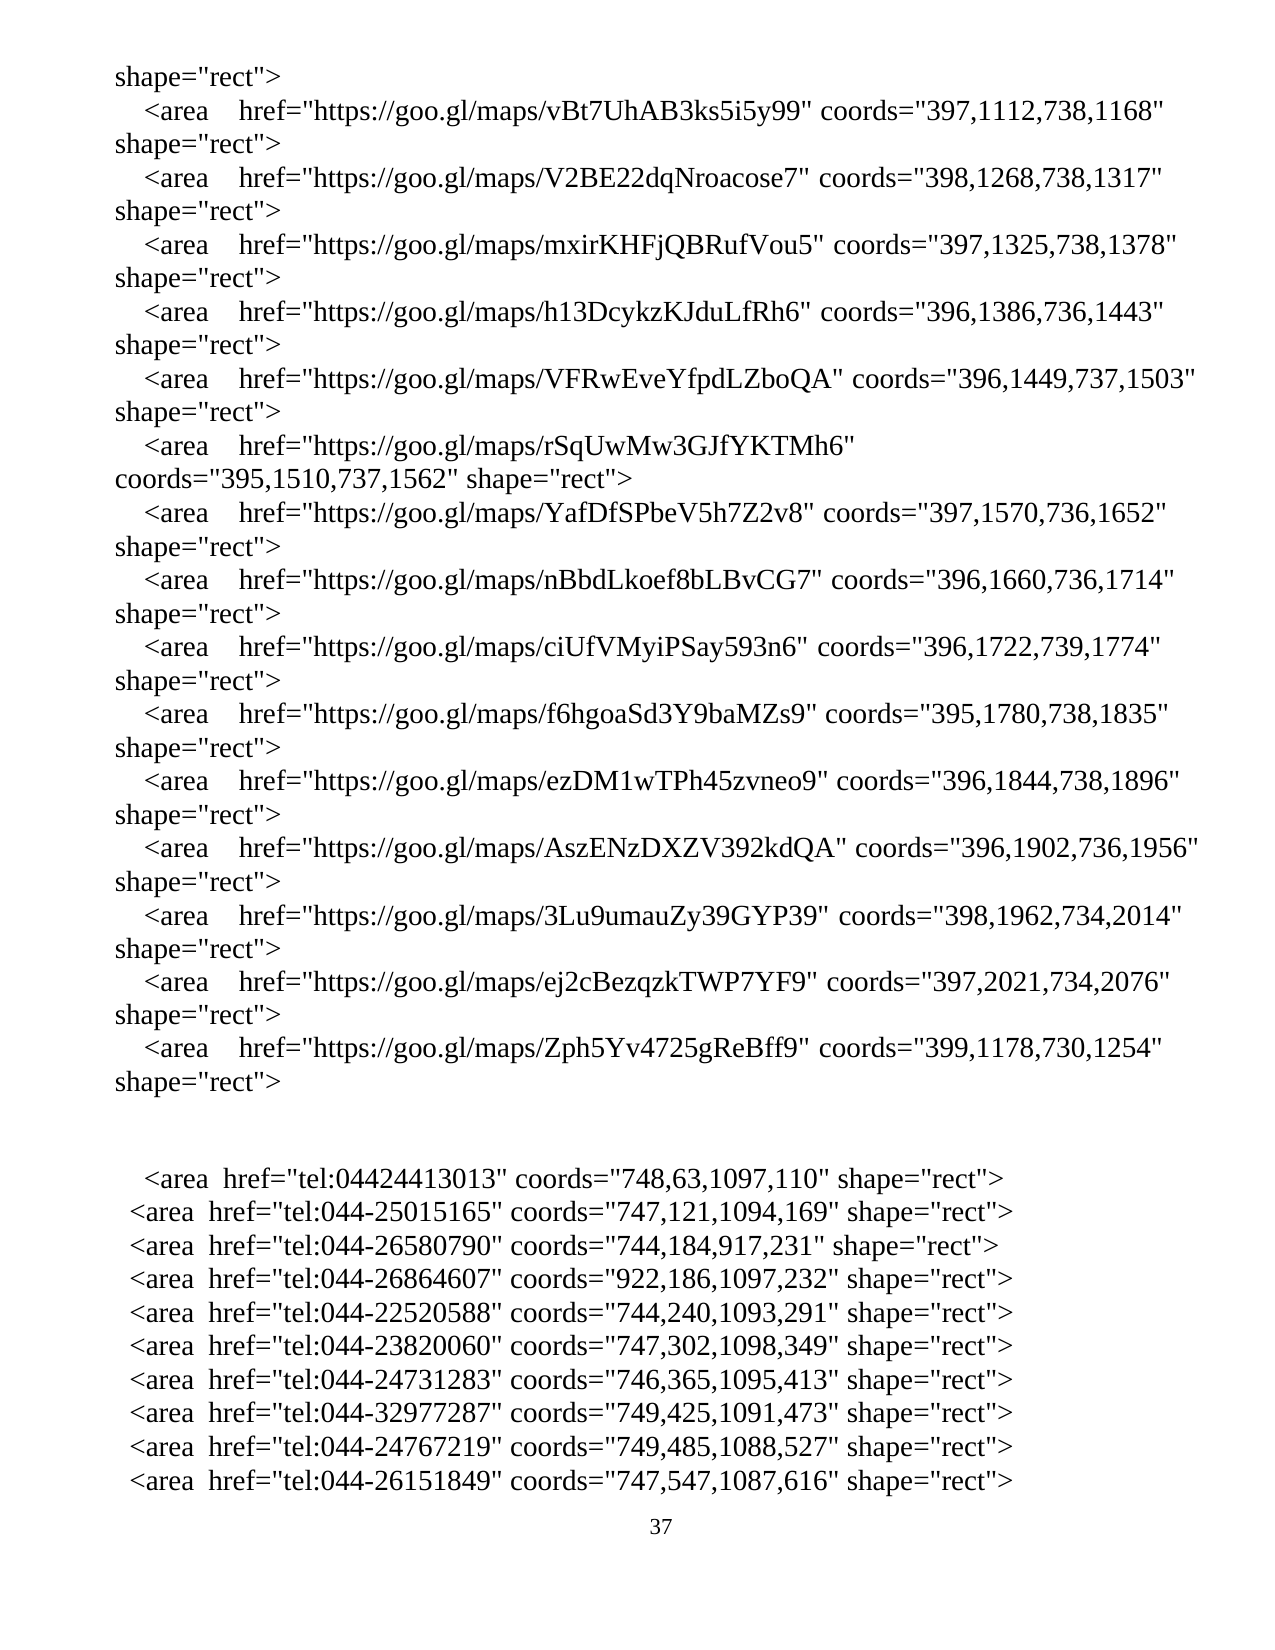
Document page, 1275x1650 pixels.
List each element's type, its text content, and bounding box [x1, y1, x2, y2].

text <area href="https://goo.gl/maps/VFRwEveYfpdLZboQA" coords="396,1449,737,1503" shape="rect"> [114, 361, 1199, 428]
text <area href="tel:044-32977287" coords="749,425,1091,473" shape="rect"> [129, 1396, 1217, 1430]
text <area href="tel:044-24767219" coords="749,485,1088,527" shape="rect"> [129, 1430, 1217, 1463]
text <area href="https://goo.gl/maps/h13DcykzKJduLfRh6" coords="396,1386,736,1443" shape="rect"> [114, 294, 1167, 361]
text <area href="tel:044-26580790" coords="744,184,917,231" shape="rect"> [129, 1228, 1217, 1262]
text <area href="https://goo.gl/maps/rSqUwMw3GJfYKTMh6" coords="395,1510,737,1562" shape="rect"> [114, 428, 859, 495]
text <area href="tel:044-24731283" coords="746,365,1095,413" shape="rect"> [129, 1363, 1217, 1396]
text <area href="tel:04424413013" coords="748,63,1097,110" shape="rect"> [144, 1161, 1217, 1195]
text <area href="tel:044-23820060" coords="747,302,1098,349" shape="rect"> [129, 1329, 1217, 1362]
text <area href="tel:044-26151849" coords="747,547,1087,616" shape="rect"> [129, 1463, 1217, 1497]
text <area href="https://goo.gl/maps/V2BE22dqNroacose7" coords="398,1268,738,1317" shape="rect"> [114, 160, 1165, 227]
text <area href="https://goo.gl/maps/ciUfVMyiPSay593n6" coords="396,1722,739,1774" shape="rect"> [114, 629, 1164, 696]
text <area href="https://goo.gl/maps/nBbdLkoef8bLBvCG7" coords="396,1660,736,1714" shape="rect"> [114, 562, 1177, 629]
text <area href="tel:044-26864607" coords="922,186,1097,232" shape="rect"> [129, 1262, 1217, 1296]
text <area href="tel:044-22520588" coords="744,240,1093,291" shape="rect"> [129, 1296, 1217, 1329]
text shape="rect"> [114, 59, 1217, 92]
text <area href="tel:044-25015165" coords="747,121,1094,169" shape="rect"> [129, 1195, 1217, 1228]
text <area href="https://goo.gl/maps/f6hgoaSd3Y9baMZs9" coords="395,1780,738,1835" shape="rect"> [114, 696, 1169, 763]
text <area href="https://goo.gl/maps/3Lu9umauZy39GYP39" coords="398,1962,734,2014" shape="rect"> [114, 898, 1185, 965]
text <area href="https://goo.gl/maps/AszENzDXZV392kdQA" coords="396,1902,736,1956" shape="rect"> [114, 831, 1202, 898]
text <area href="https://goo.gl/maps/mxirKHFjQBRufVou5" coords="397,1325,738,1378" shape="rect"> [114, 227, 1180, 294]
text <area href="https://goo.gl/maps/ej2cBezqzkTWP7YF9" coords="397,2021,734,2076" shape="rect"> [114, 965, 1173, 1031]
text <area href="https://goo.gl/maps/YafDfSPbeV5h7Z2v8" coords="397,1570,736,1652" shape="rect"> [114, 495, 1169, 562]
text <area href="https://goo.gl/maps/Zph5Yv4725gReBff9" coords="399,1178,730,1254" shape="rect"> [114, 1031, 1165, 1098]
text <area href="https://goo.gl/maps/vBt7UhAB3ks5i5y99" coords="397,1112,738,1168" shape="rect"> [114, 93, 1164, 160]
text <area href="https://goo.gl/maps/ezDM1wTPh45zvneo9" coords="396,1844,738,1896" shape="rect"> [114, 763, 1180, 831]
